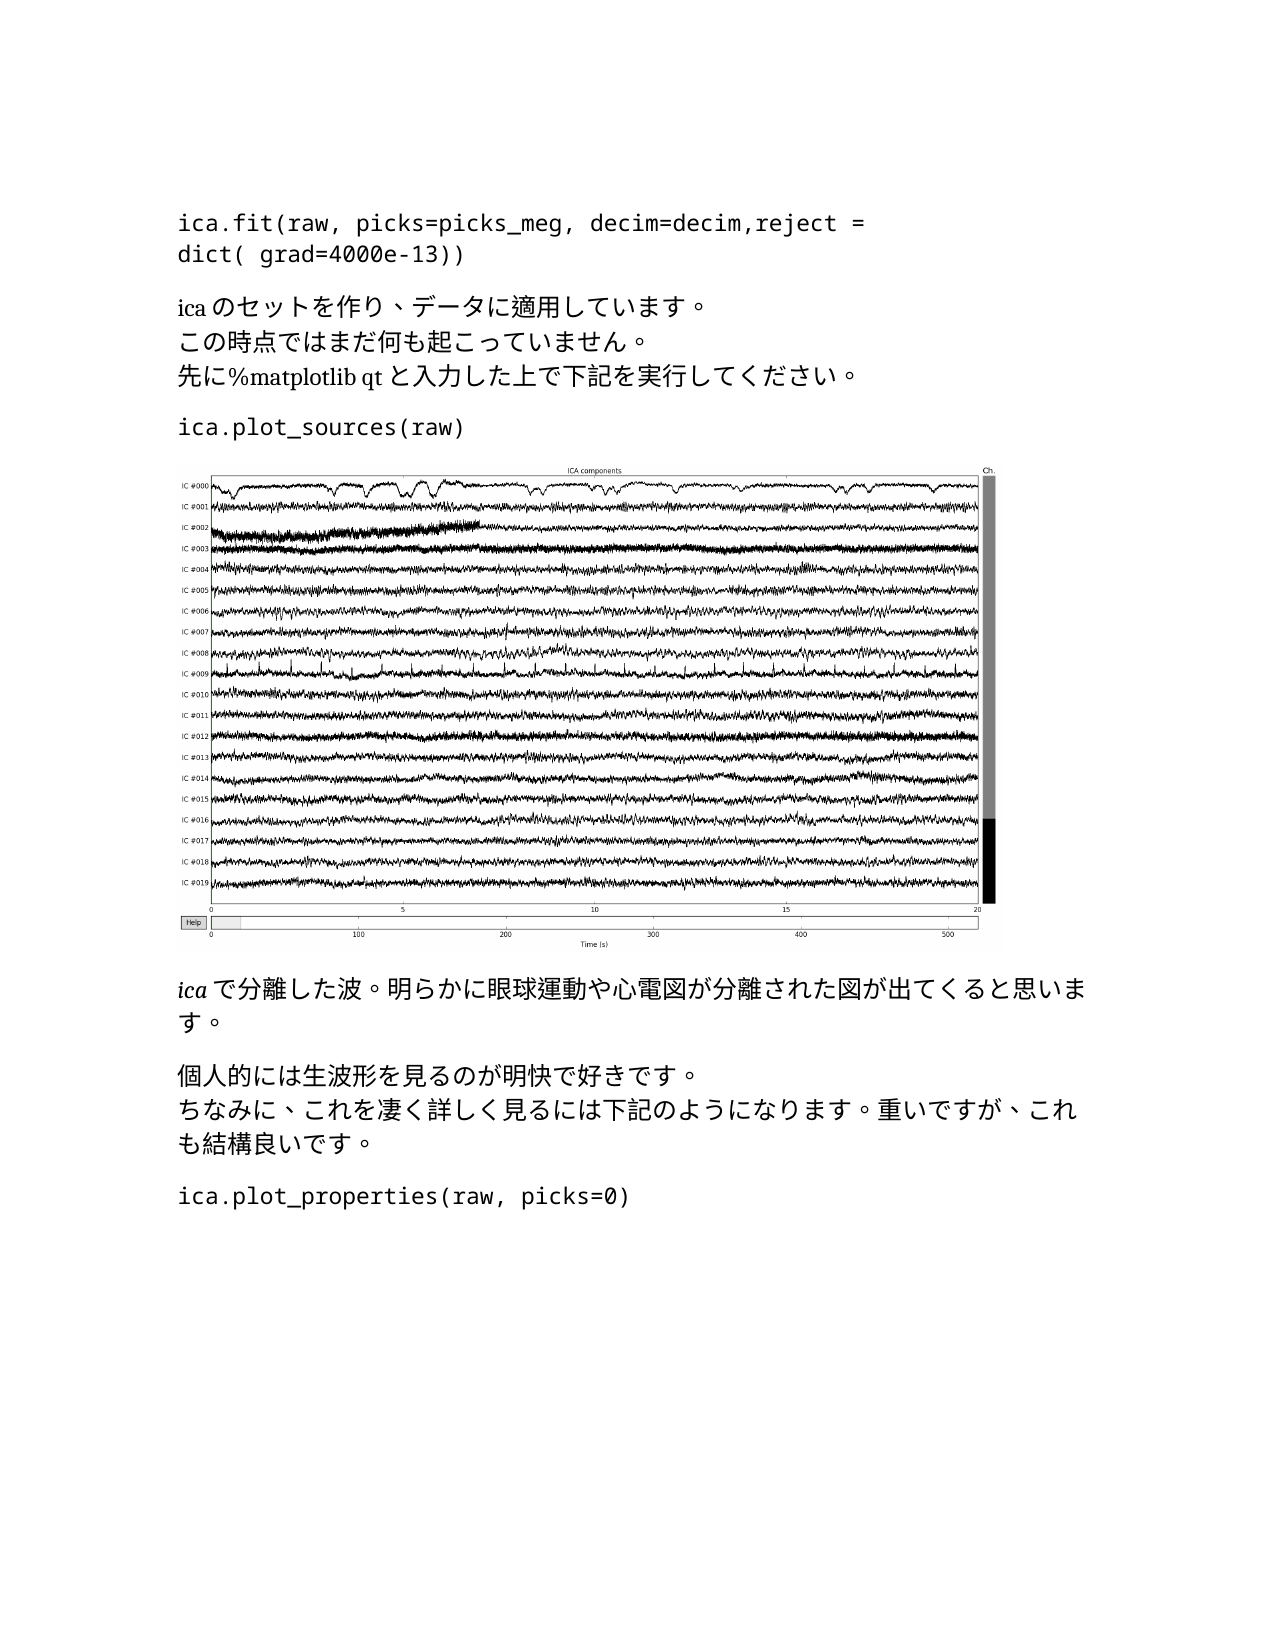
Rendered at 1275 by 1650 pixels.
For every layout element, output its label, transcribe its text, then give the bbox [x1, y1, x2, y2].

text icaで分離した波。明らかに眼球運動や心電図が分離された図が出てくると思います。 [177, 972, 1098, 1040]
text icaのセットを作り、データに適用しています。 この時点ではまだ何も起こっていません。 先に%matplotlib qtと入力した上で下記を実行してください。 [177, 290, 1098, 392]
text 個人的には生波形を見るのが明快で好きです。 ちなみに、これを凄く詳しく見るには下記のようになります。重いですが、これも結構良いです。 [177, 1059, 1098, 1161]
text ica.plot_properties(raw, picks=0) [177, 1180, 1098, 1211]
picture [177, 463, 1004, 952]
text ica.plot_sources(raw) [177, 411, 1098, 442]
